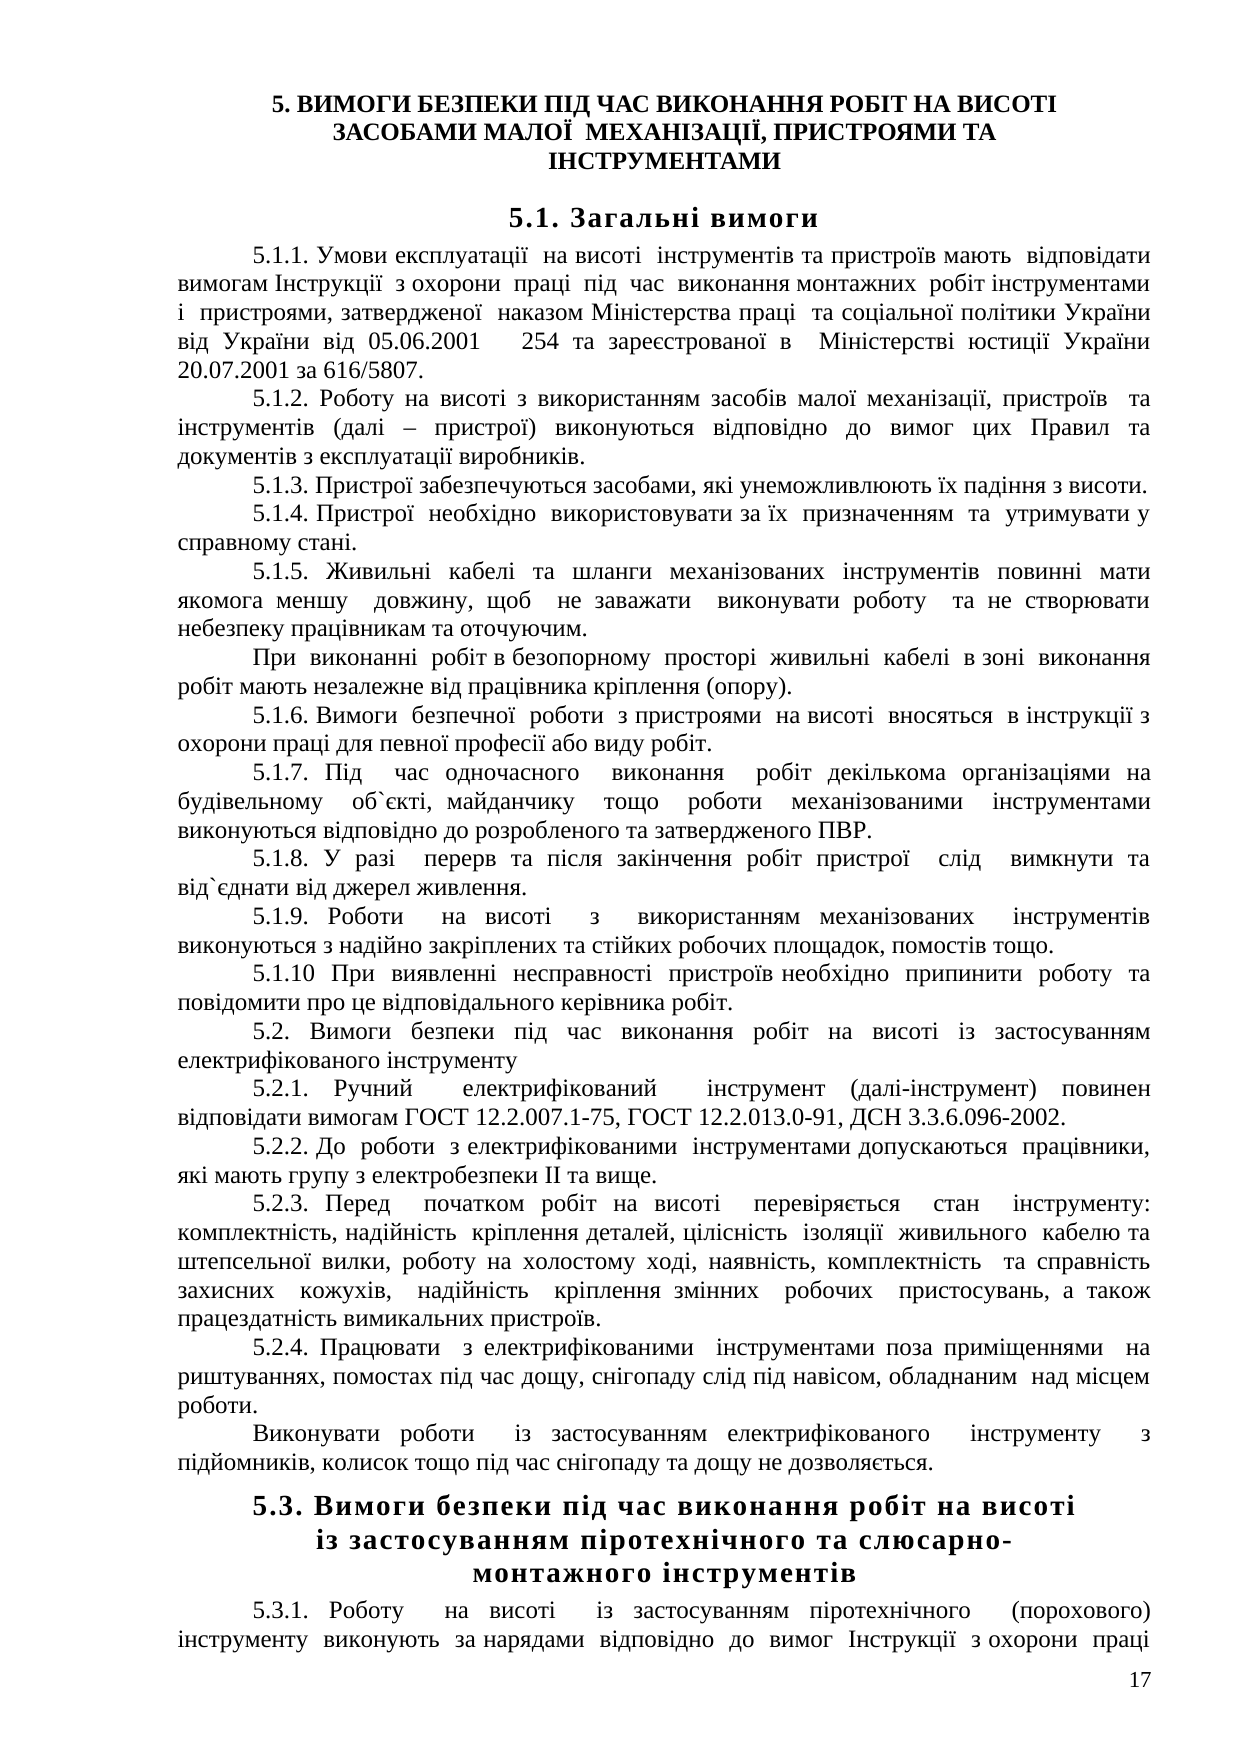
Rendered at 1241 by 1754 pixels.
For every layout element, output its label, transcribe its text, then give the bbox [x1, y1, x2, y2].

text 5.1.5. Живильні кабелі та шланги механізованих інструментів повинні мати якомога меншу довжину, щоб не заважати виконувати роботу та не створювати небезпеку працівникам та оточуючим. [177, 556, 1152, 642]
text При виконанні робіт в безопорному просторі живильні кабелі в зоні виконання робіт мають незалежне від працівника кріплення (опору). [177, 642, 1152, 700]
text 5.1.1. Умови експлуатації на висоті інструментів та пристроїв мають відповідати вимогам Інструкції з охорони праці під час виконання монтажних робіт інструментами і пристроями, затвердженої наказом Міністерства праці та соціальної політики України від України від 05.06.2001 254 та зареєстрованої в Міністерстві юстиції України 20.07.2001 за 616/5807. [177, 240, 1152, 383]
subtitle 5.3. Вимоги безпеки під час виконання робіт на висоті із застосуванням піротехнічного та слюсарно-монтажного інструментів [251, 1488, 1078, 1589]
text 5.1.8. У разі перерв та після закінчення робіт пристрої слід вимкнути та від`єднати від джерел живлення. [177, 843, 1152, 901]
text 5.2.3. Перед початком робіт на висоті перевіряється стан інструменту: комплектність, надійність кріплення деталей, цілісність ізоляції живильного кабелю та штепсельної вилки, роботу на холостому ході, наявність, комплектність та справність захисних кожухів, надійність кріплення змінних робочих пристосувань, а також працездатність вимикальних пристроїв. [177, 1188, 1152, 1332]
subtitle 5.1. Загальні вимоги [251, 200, 1078, 233]
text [177, 1595, 1152, 1653]
text 5.1.3. Пристрої забезпечуються засобами, які унеможливлюють їх падіння з висоти. [177, 470, 1152, 498]
text 5.1.9. Роботи на висоті з використанням механізованих інструментів виконуються з надійно закріплених та стійких робочих площадок, помостів тощо. [177, 901, 1152, 958]
text 5.1.10 При виявленні несправності пристроїв необхідно припинити роботу та повідомити про це відповідального керівника робіт. [177, 958, 1152, 1016]
text 5.1.6. Вимоги безпечної роботи з пристроями на висоті вносяться в інструкції з охорони праці для певної професії або виду робіт. [177, 700, 1152, 757]
text 5.2.1. Ручний електрифікований інструмент (далі-інструмент) повинен відповідати вимогам ГОСТ 12.2.007.1-75, ГОСТ 12.2.013.0-91, ДСН 3.3.6.096-2002. [177, 1073, 1152, 1131]
text 5.2. Вимоги безпеки під час виконання робіт на висоті із застосуванням електрифікованого інструменту [177, 1016, 1152, 1073]
text 5.2.2. До роботи з електрифікованими інструментами допускаються працівники, які мають групу з електробезпеки ІІ та вище. [177, 1131, 1152, 1188]
subtitle 5. Вимоги безпеки під час виконання робіт на висоті засобами малої механізації, пристроями та інструментами [251, 89, 1078, 175]
text Виконувати роботи із застосуванням електрифікованого інструменту з підйомників, колисок тощо під час снігопаду та дощу не дозволяється. [177, 1418, 1152, 1476]
text 5.2.4. Працювати з електрифікованими інструментами поза приміщеннями на риштуваннях, помостах під час дощу, снігопаду слід під навісом, обладнаним над місцем роботи. [177, 1332, 1152, 1418]
text 5.1.7. Під час одночасного виконання робіт декількома організаціями на будівельному об`єкті, майданчику тощо роботи механізованими інструментами виконуються відповідно до розробленого та затвердженого ПВР. [177, 757, 1152, 843]
text 5.1.2. Роботу на висоті з використанням засобів малої механізації, пристроїв та інструментів (далі – пристрої) виконуються відповідно до вимог цих Правил та документів з експлуатації виробників. [177, 383, 1152, 470]
text 5.1.4. Пристрої необхідно використовувати за їх призначенням та утримувати у справному стані. [177, 498, 1152, 556]
